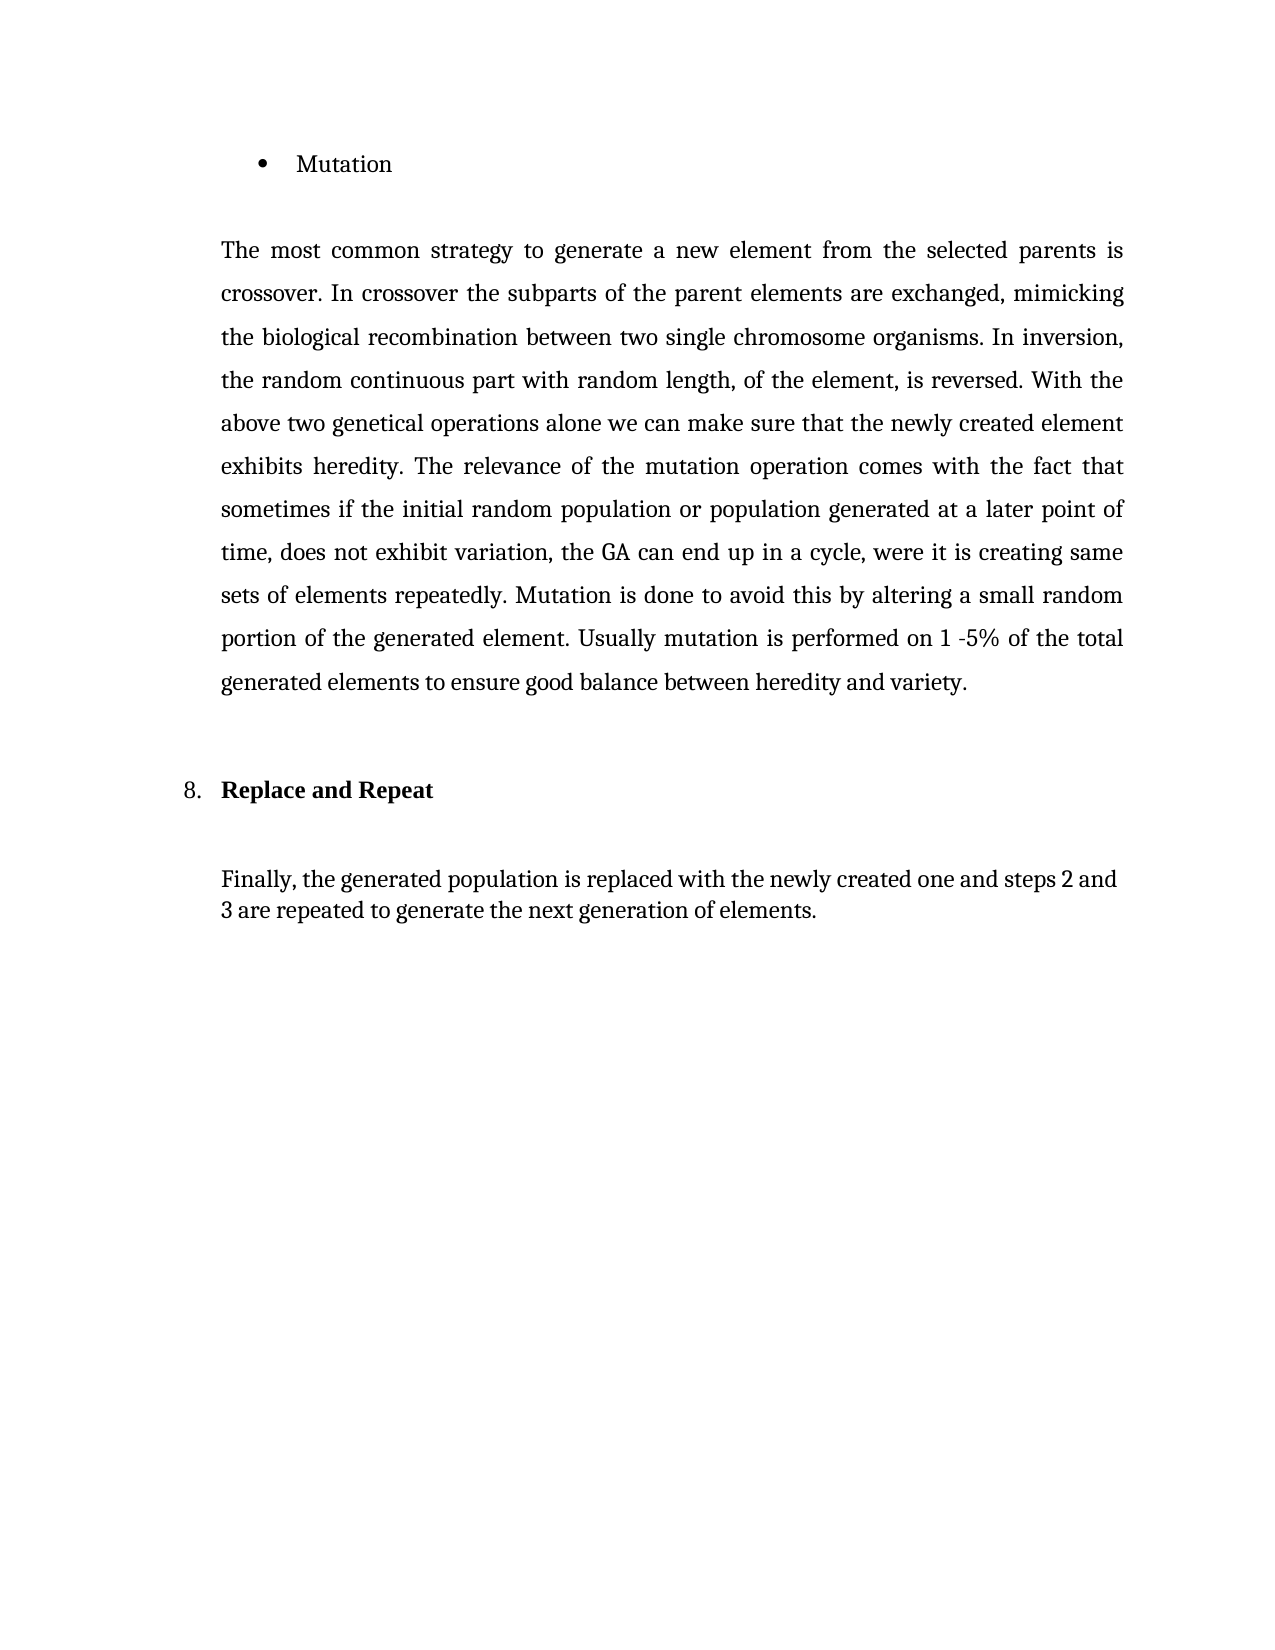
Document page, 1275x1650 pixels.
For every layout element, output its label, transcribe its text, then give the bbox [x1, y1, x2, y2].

list Replace and Repeat [183, 775, 1125, 804]
list Mutation [258, 150, 1125, 179]
text Finally, the generated population is replaced with the newly created one and steps 2 and 3 are repeated to generate the next generation of elements. [221, 865, 1125, 925]
text The most common strategy to generate a new element from the selected parents is crossover. In crossover the subparts of the parent elements are exchanged, mimicking the biological recombination between two single chromosome organisms. In inversion, the random continuous part with random length, of the element, is reversed. With the above two genetical operations alone we can make sure that the newly created element exhibits heredity. The relevance of the mutation operation comes with the fact that sometimes if the initial random population or population generated at a later point of time, does not exhibit variation, the GA can end up in a cycle, were it is creating same sets of elements repeatedly. Mutation is done to avoid this by altering a small random portion of the generated element. Usually mutation is performed on 1 -5% of the total generated elements to ensure good balance between heredity and variety. [221, 236, 1125, 696]
